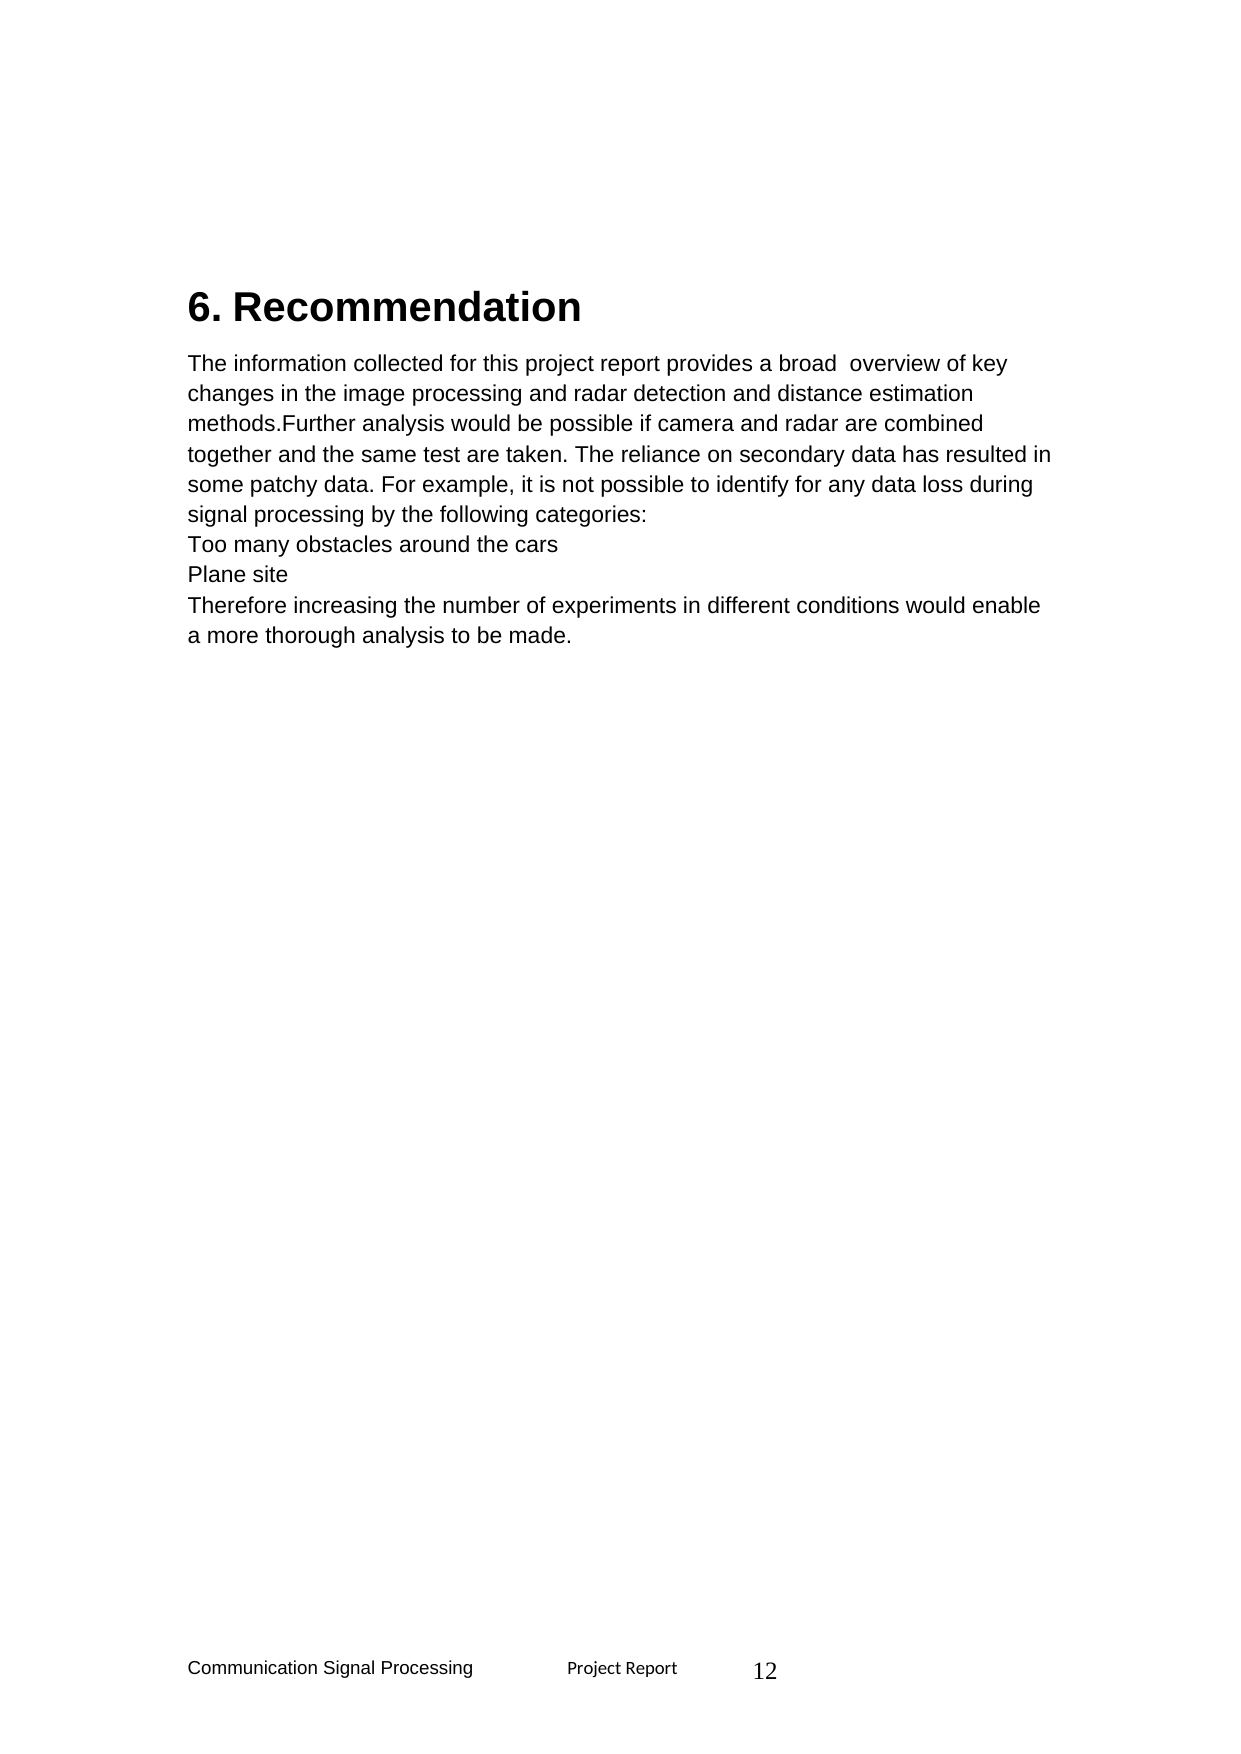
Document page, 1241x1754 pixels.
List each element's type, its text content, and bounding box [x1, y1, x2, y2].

subtitle Recommendation [187, 282, 1053, 330]
text Therefore increasing the number of experiments in different conditions would enable a more thorough analysis to be made. [187, 592, 1053, 648]
text Too many obstacles around the cars [187, 531, 1053, 557]
text Plane site [187, 561, 1053, 588]
text The information collected for this project report provides a broad overview of key changes in the image processing and radar detection and distance estimation methods.Further analysis would be possible if camera and radar are combined together and the same test are taken. The reliance on secondary data has resulted in some patchy data. For example, it is not possible to identify for any data loss during signal processing by the following categories: [187, 350, 1053, 527]
